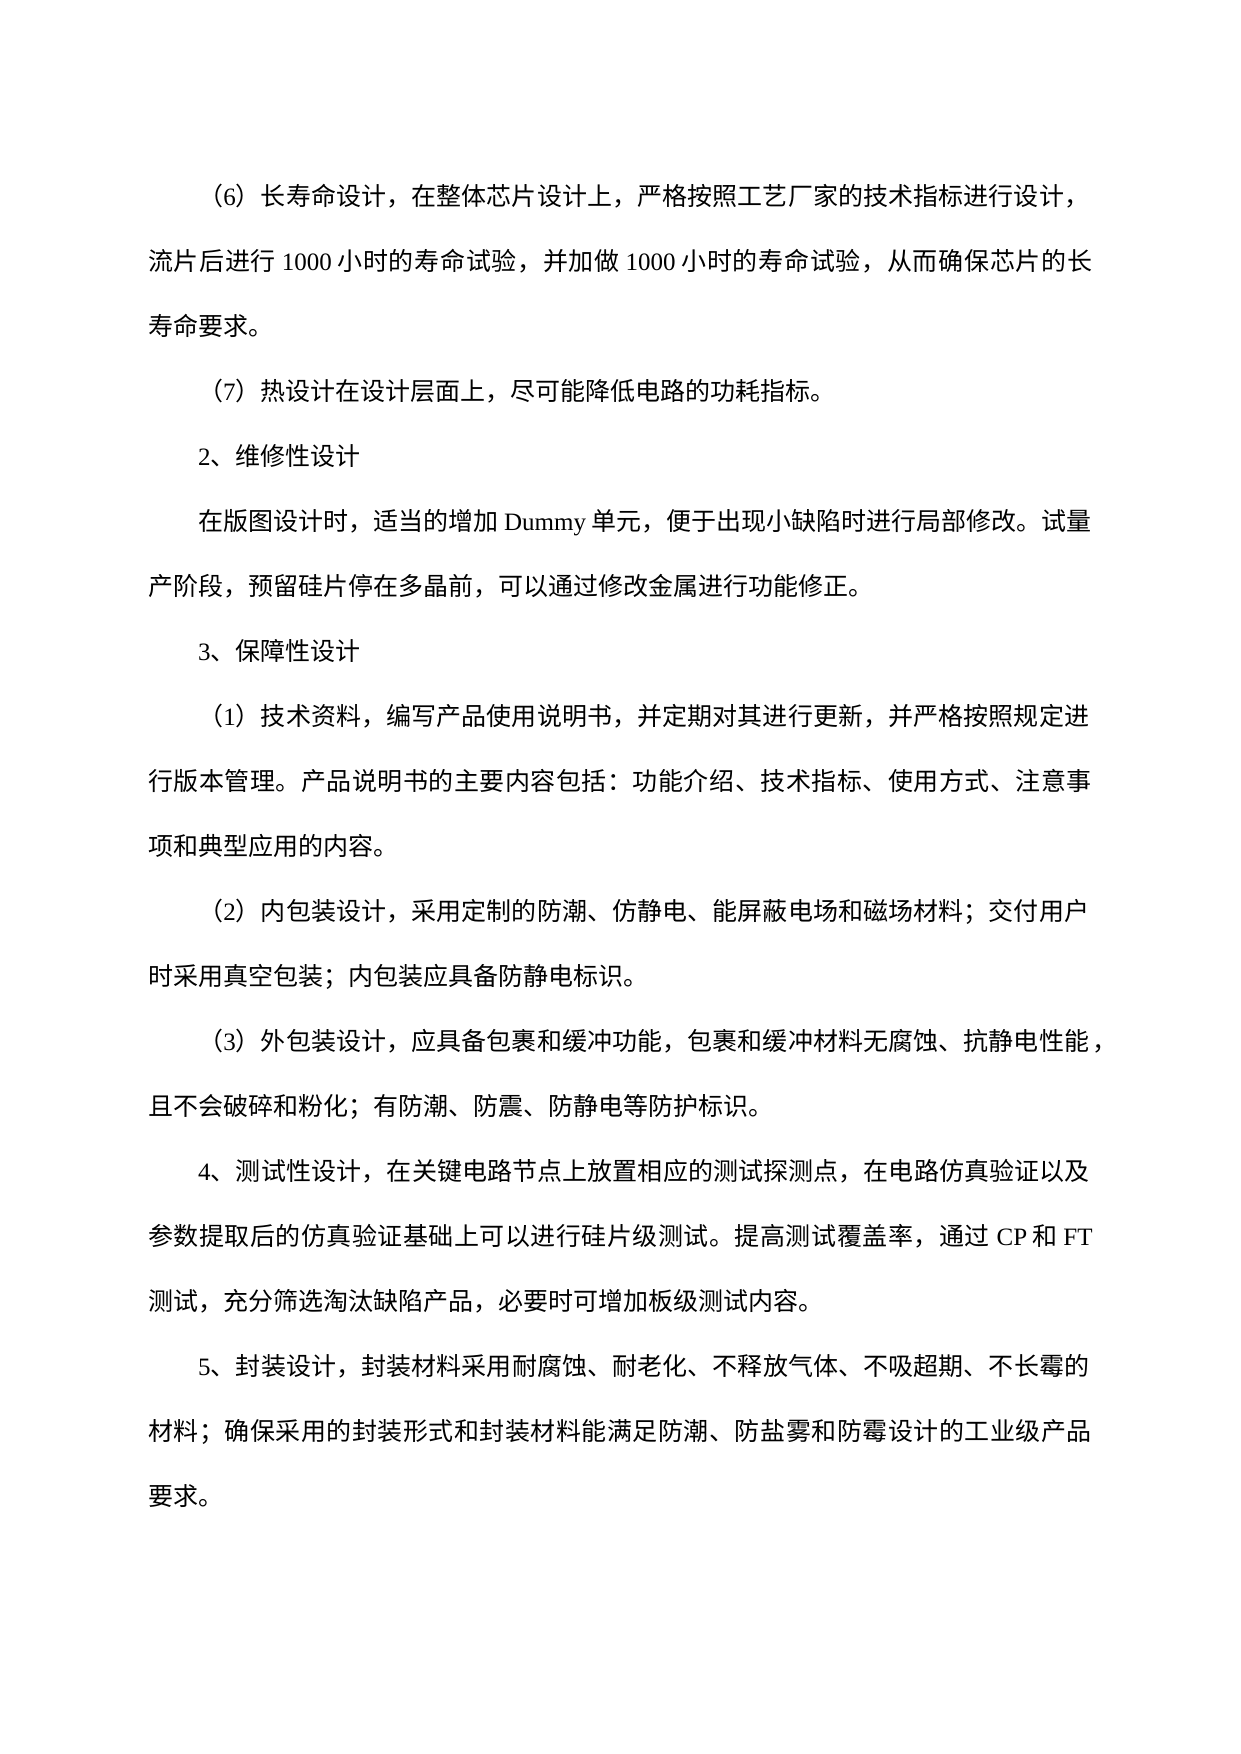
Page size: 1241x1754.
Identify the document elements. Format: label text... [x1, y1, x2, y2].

text （7）热设计在设计层面上，尽可能降低电路的功耗指标。 [148, 357, 1092, 422]
text （2）内包装设计，采用定制的防潮、仿静电、能屏蔽电场和磁场材料；交付用户时采用真空包装；内包装应具备防静电标识。 [148, 877, 1092, 1007]
text 3、保障性设计 [148, 617, 1092, 682]
text 在版图设计时，适当的增加Dummy单元，便于出现小缺陷时进行局部修改。试量产阶段，预留硅片停在多晶前，可以通过修改金属进行功能修正。 [148, 487, 1092, 617]
text 4、测试性设计，在关键电路节点上放置相应的测试探测点，在电路仿真验证以及参数提取后的仿真验证基础上可以进行硅片级测试。提高测试覆盖率，通过CP和FT测试，充分筛选淘汰缺陷产品，必要时可增加板级测试内容。 [148, 1137, 1092, 1332]
text （6）长寿命设计，在整体芯片设计上，严格按照工艺厂家的技术指标进行设计，流片后进行1000小时的寿命试验，并加做1000小时的寿命试验，从而确保芯片的长寿命要求。 [148, 162, 1092, 357]
text 5、封装设计，封装材料采用耐腐蚀、耐老化、不释放气体、不吸超期、不长霉的材料；确保采用的封装形式和封装材料能满足防潮、防盐雾和防霉设计的工业级产品要求。 [148, 1332, 1092, 1527]
text （3）外包装设计，应具备包裹和缓冲功能，包裹和缓冲材料无腐蚀、抗静电性能，且不会破碎和粉化；有防潮、防震、防静电等防护标识。 [148, 1007, 1092, 1137]
text 2、维修性设计 [148, 422, 1092, 487]
text （1）技术资料，编写产品使用说明书，并定期对其进行更新，并严格按照规定进行版本管理。产品说明书的主要内容包括：功能介绍、技术指标、使用方式、注意事项和典型应用的内容。 [148, 682, 1092, 877]
